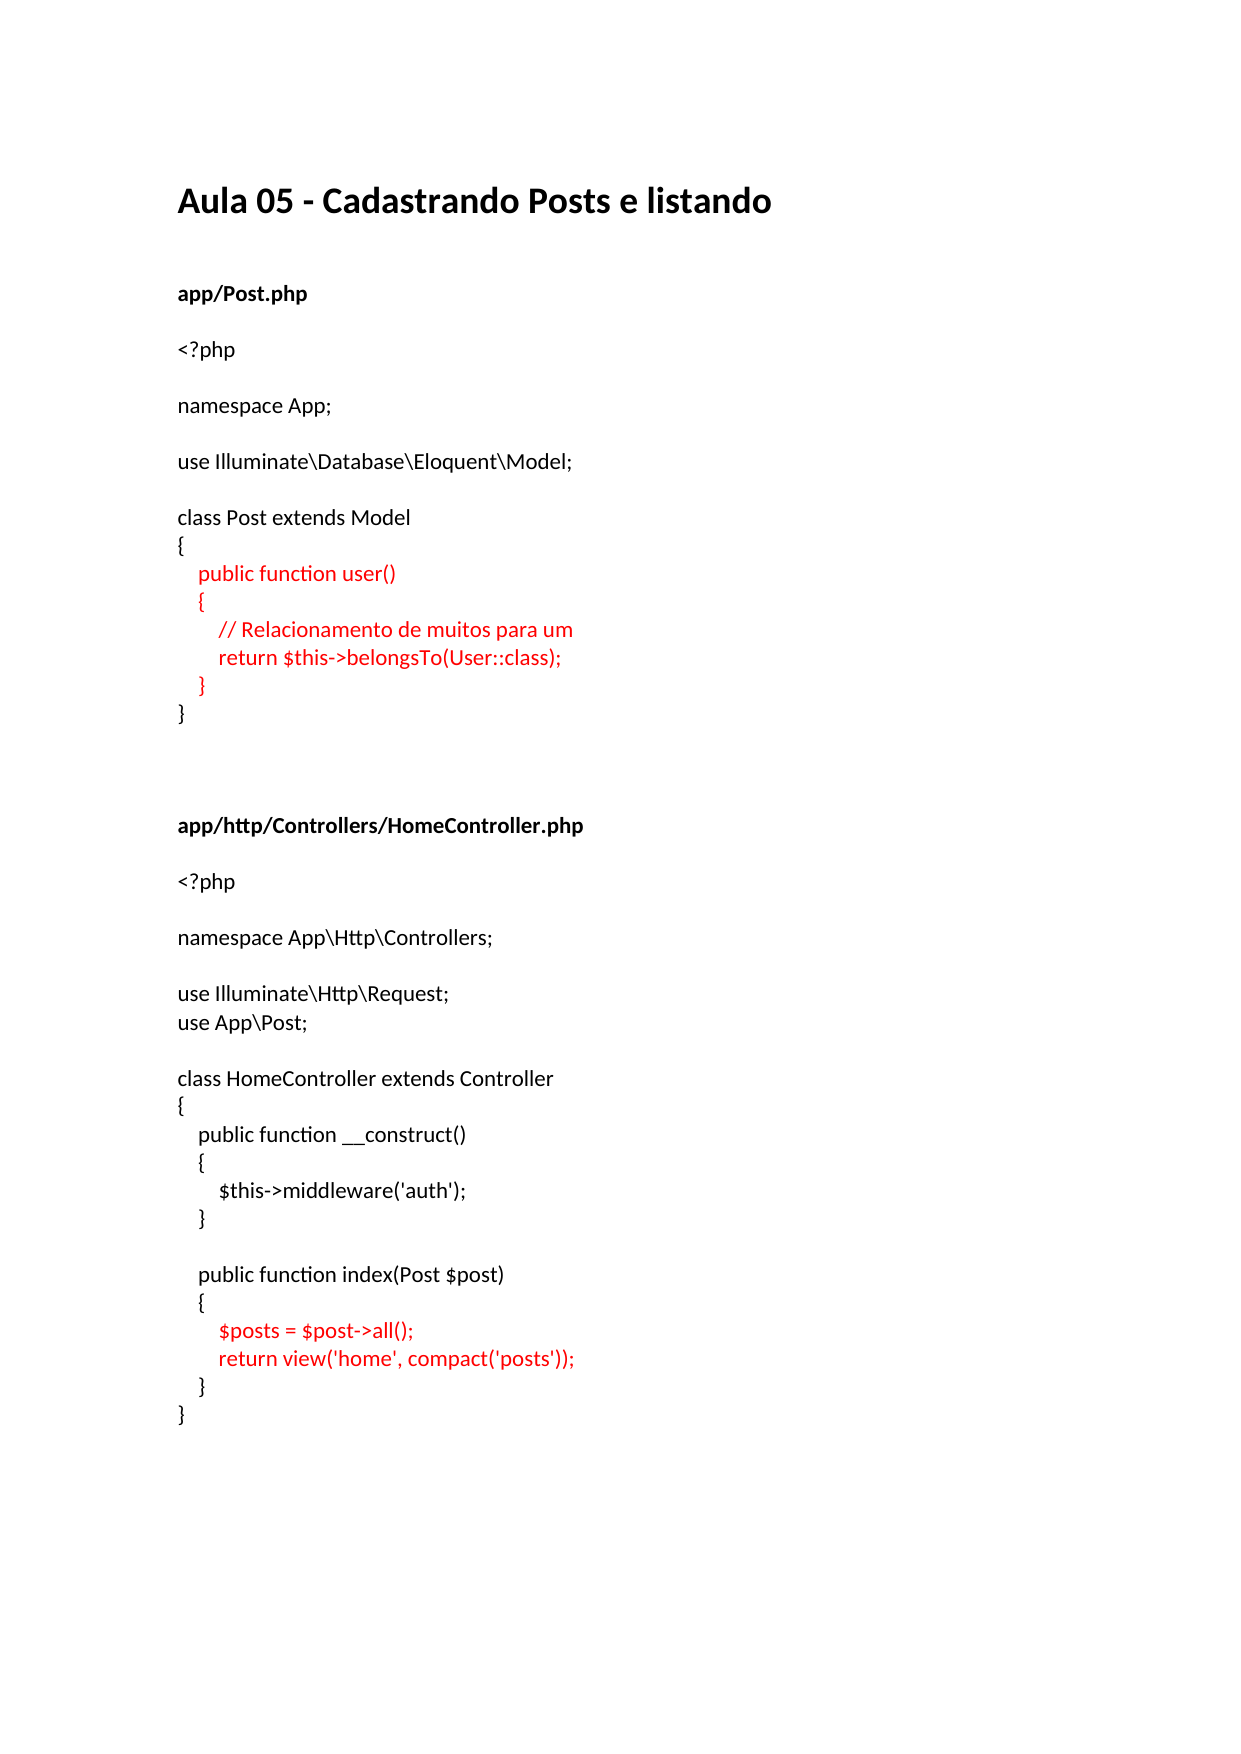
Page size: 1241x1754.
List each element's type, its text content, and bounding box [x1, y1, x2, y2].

text namespace App\Http\Controllers; [177, 923, 1122, 952]
text } [177, 1372, 1122, 1400]
text { [177, 531, 1122, 559]
text } [177, 1400, 1122, 1428]
text class HomeController extends Controller [177, 1064, 1122, 1092]
text // Relacionamento de muitos para um [177, 615, 1122, 643]
text use App\Post; [177, 1008, 1122, 1036]
text } [177, 699, 1122, 727]
text } [177, 1204, 1122, 1232]
text { [177, 1148, 1122, 1176]
text $this->middleware('auth'); [177, 1176, 1122, 1204]
text public function index(Post $post) [177, 1260, 1122, 1288]
text { [177, 587, 1122, 615]
text use Illuminate\Http\Request; [177, 979, 1122, 1008]
text $posts = $post->all(); [177, 1316, 1122, 1344]
text app/Post.php [177, 279, 1122, 307]
text return view('home', compact('posts')); [177, 1344, 1122, 1372]
text return $this->belongsTo(User::class); [177, 643, 1122, 671]
text use Illuminate\Database\Eloquent\Model; [177, 447, 1122, 475]
text public function user() [177, 559, 1122, 587]
text { [177, 1092, 1122, 1120]
text } [177, 671, 1122, 699]
text app/http/Controllers/HomeController.php [177, 811, 1122, 839]
text <?php [177, 867, 1122, 896]
text <?php [177, 335, 1122, 363]
text namespace App; [177, 391, 1122, 419]
subtitle Aula 05 - Cadastrando Posts e listando [177, 177, 1122, 223]
text { [177, 1288, 1122, 1316]
text class Post extends Model [177, 503, 1122, 531]
text public function __construct() [177, 1120, 1122, 1148]
